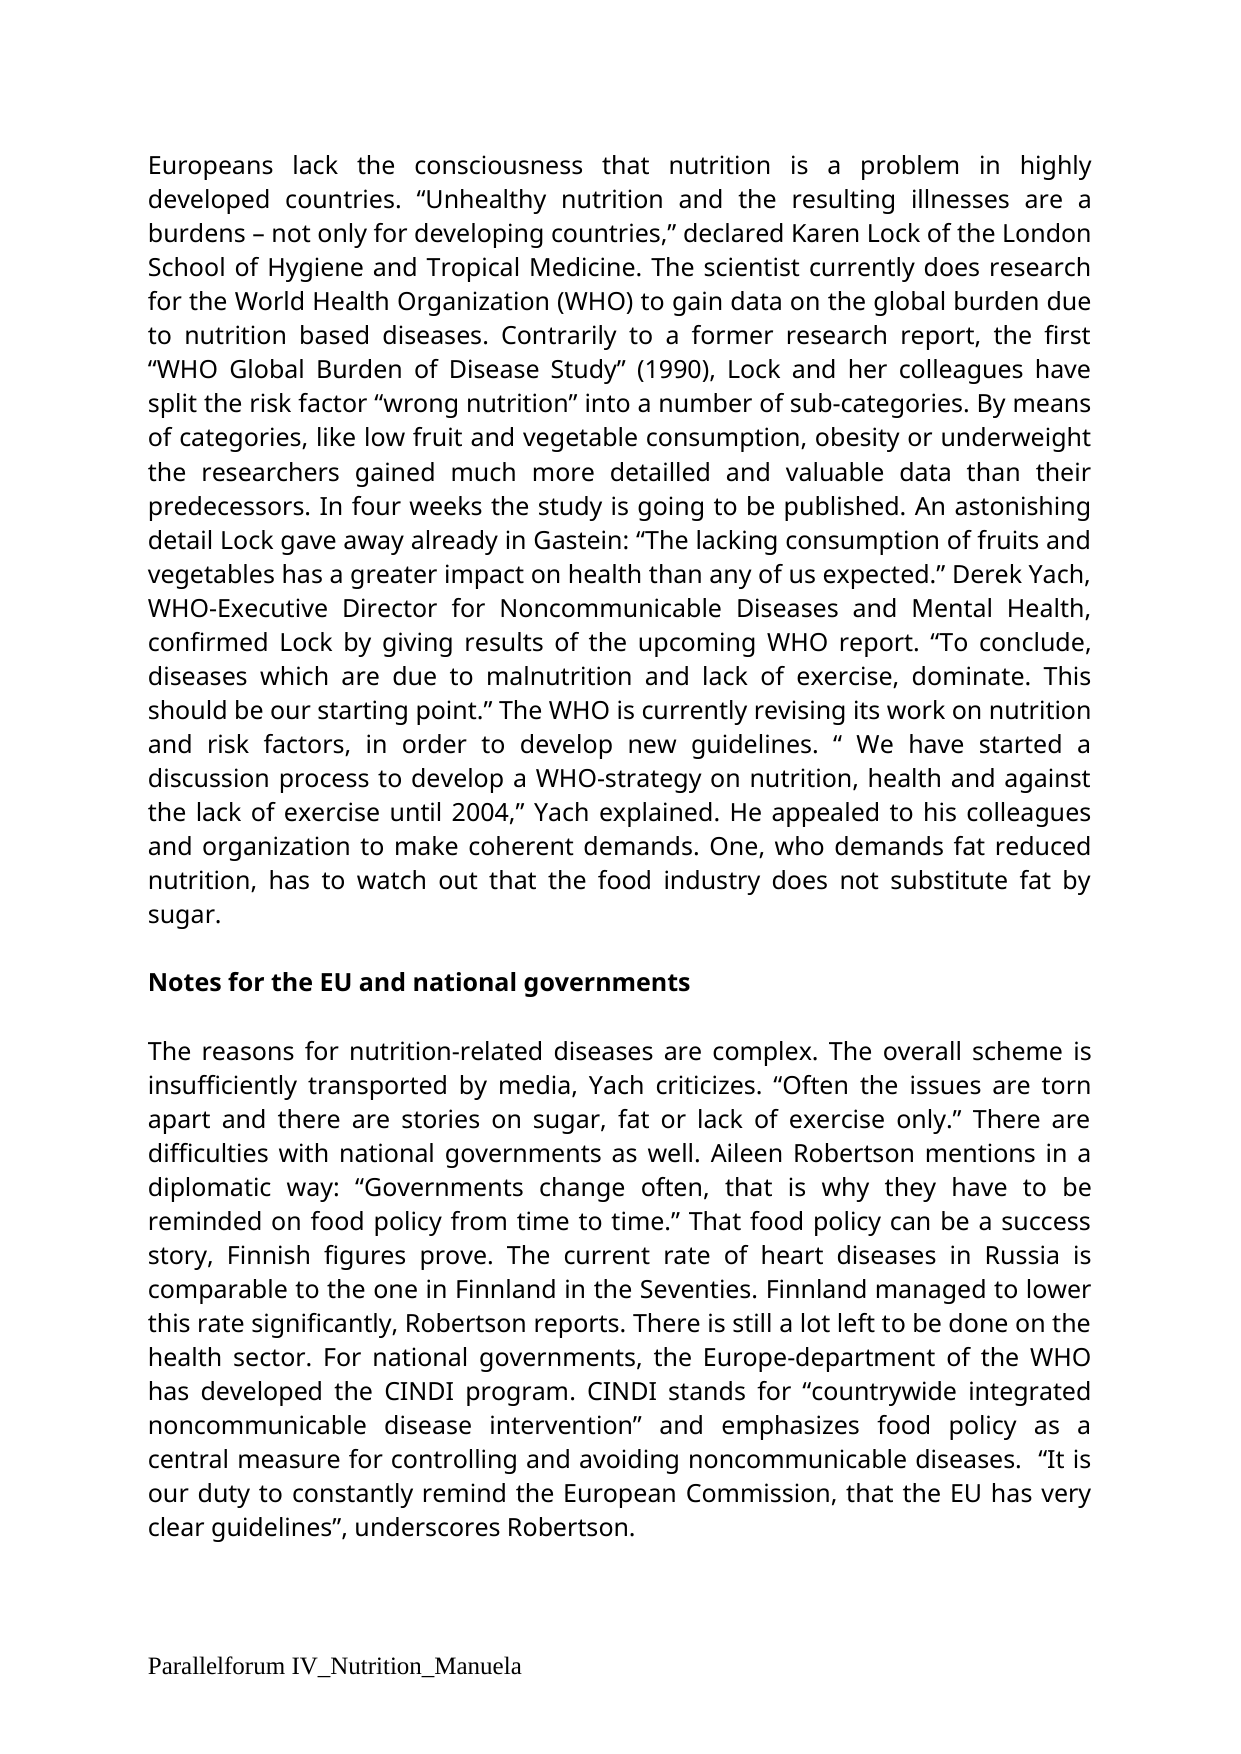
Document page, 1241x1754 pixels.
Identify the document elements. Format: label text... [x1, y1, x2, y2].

text Europeans lack the consciousness that nutrition is a problem in highly developed countries. “Unhealthy nutrition and the resulting illnesses are a burdens – not only for developing countries,” declared Karen Lock of the London School of Hygiene and Tropical Medicine. The scientist currently does research for the World Health Organization (WHO) to gain data on the global burden due to nutrition based diseases. Contrarily to a former research report, the first “WHO Global Burden of Disease Study” (1990), Lock and her colleagues have split the risk factor “wrong nutrition” into a number of sub-categories. By means of categories, like low fruit and vegetable consumption, obesity or underweight the researchers gained much more detailled and valuable data than their predecessors. In four weeks the study is going to be published. An astonishing detail Lock gave away already in Gastein: “The lacking consumption of fruits and vegetables has a greater impact on health than any of us expected.” Derek Yach, WHO-Executive Director for Noncommunicable Diseases and Mental Health, confirmed Lock by giving results of the upcoming WHO report. “To conclude, diseases which are due to malnutrition and lack of exercise, dominate. This should be our starting point.” The WHO is currently revising its work on nutrition and risk factors, in order to develop new guidelines. “ We have started a discussion process to develop a WHO-strategy on nutrition, health and against the lack of exercise until 2004,” Yach explained. He appealed to his colleagues and organization to make coherent demands. One, who demands fat reduced nutrition, has to watch out that the food industry does not substitute fat by sugar. [148, 148, 1093, 931]
subtitle Notes for the EU and national governments [148, 965, 1093, 999]
text The reasons for nutrition-related diseases are complex. The overall scheme is insufficiently transported by media, Yach criticizes. “Often the issues are torn apart and there are stories on sugar, fat or lack of exercise only.” There are difficulties with national governments as well. Aileen Robertson mentions in a diplomatic way: “Governments change often, that is why they have to be reminded on food policy from time to time.” That food policy can be a success story, Finnish figures prove. The current rate of heart diseases in Russia is comparable to the one in Finnland in the Seventies. Finnland managed to lower this rate significantly, Robertson reports. There is still a lot left to be done on the health sector. For national governments, the Europe-department of the WHO has developed the CINDI program. CINDI stands for “countrywide integrated noncommunicable disease intervention” and emphasizes food policy as a central measure for controlling and avoiding noncommunicable diseases. “It is our duty to constantly remind the European Commission, that the EU has very clear guidelines”, underscores Robertson. [148, 1033, 1093, 1544]
